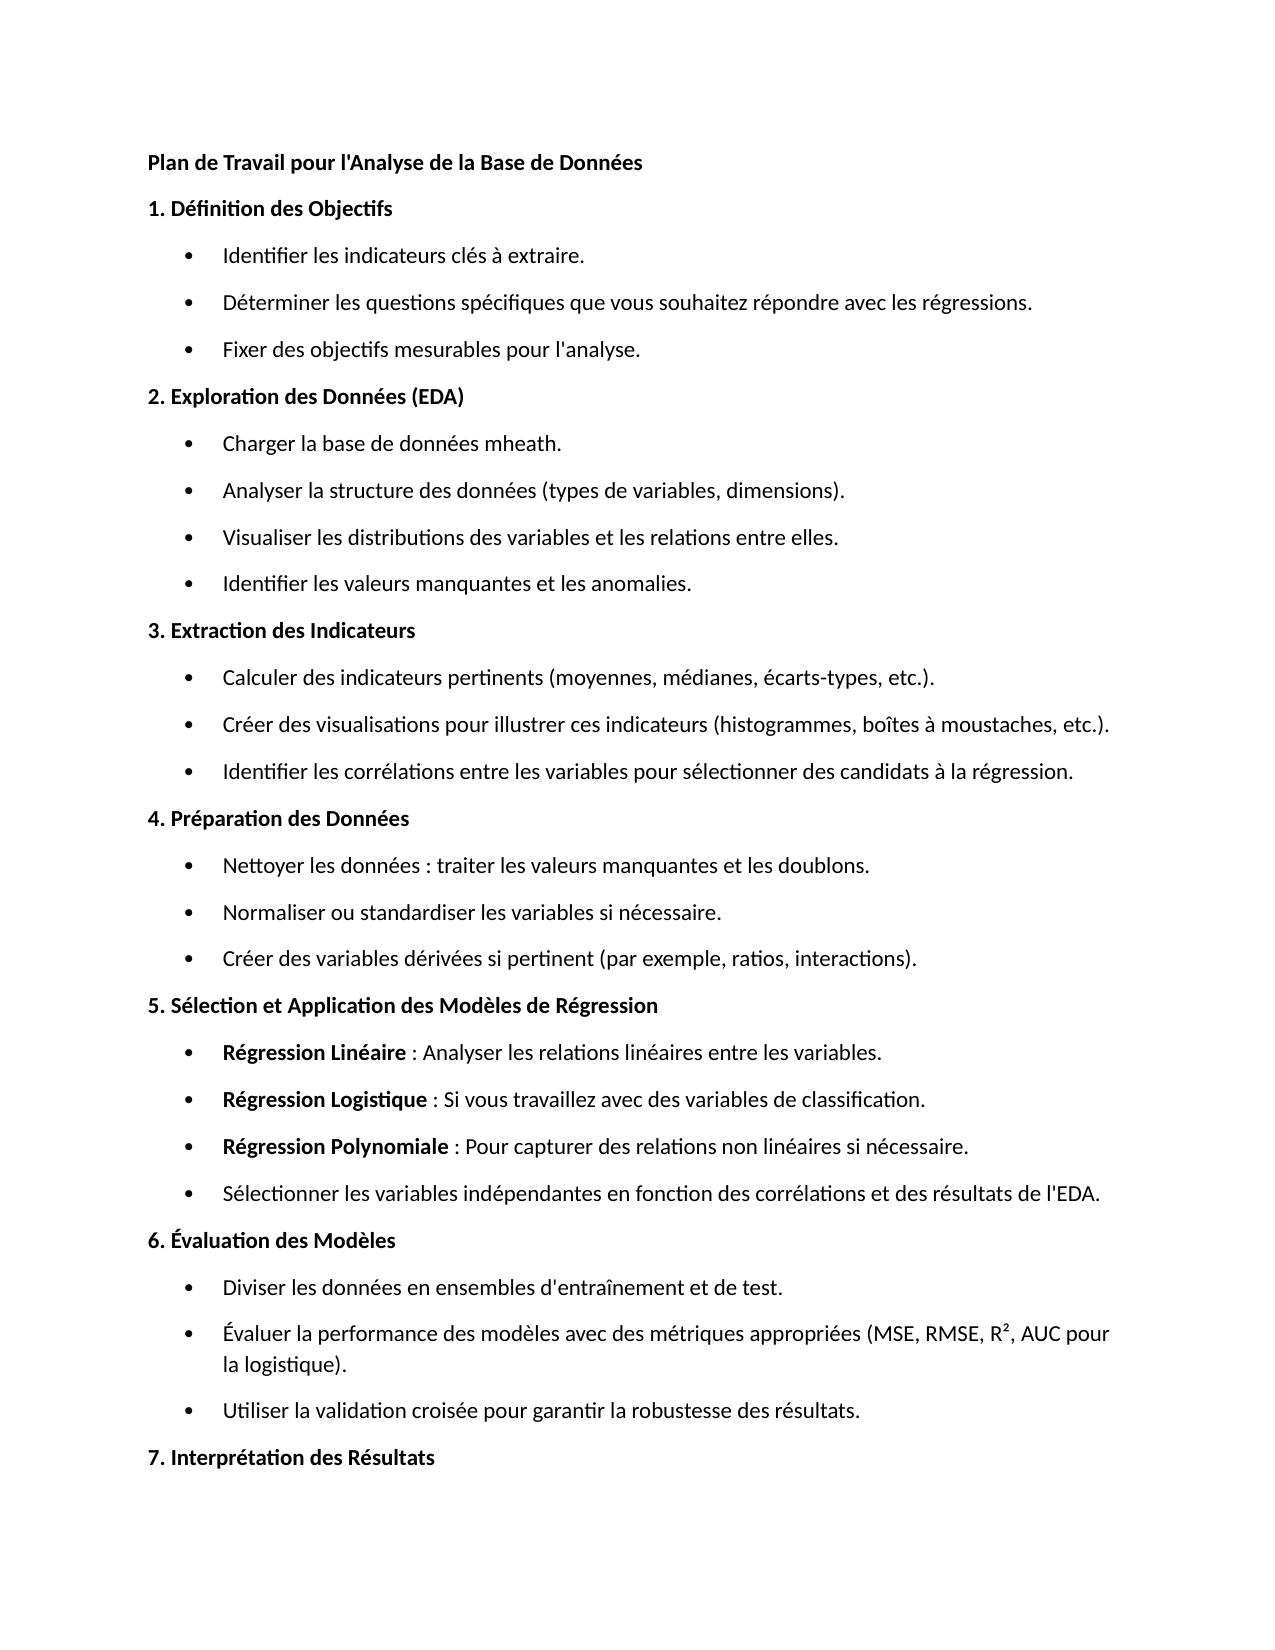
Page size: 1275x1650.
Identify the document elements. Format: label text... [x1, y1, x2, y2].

text 1. Définition des Objectifs [148, 194, 1127, 222]
list Identifier les indicateurs clés à extraire. [185, 241, 1127, 269]
list Calculer des indicateurs pertinents (moyennes, médianes, écarts-types, etc.). [185, 663, 1127, 691]
list Créer des variables dérivées si pertinent (par exemple, ratios, interactions). [185, 944, 1127, 972]
list Déterminer les questions spécifiques que vous souhaitez répondre avec les régressions. [185, 288, 1127, 316]
list Évaluer la performance des modèles avec des métriques appropriées (MSE, RMSE, R², AUC pour la logistique). [185, 1319, 1127, 1378]
text 6. Évaluation des Modèles [148, 1226, 1127, 1254]
text 2. Exploration des Données (EDA) [148, 382, 1127, 410]
list Visualiser les distributions des variables et les relations entre elles. [185, 523, 1127, 551]
list Nettoyer les données : traiter les valeurs manquantes et les doublons. [185, 851, 1127, 879]
text Plan de Travail pour l'Analyse de la Base de Données [148, 148, 1127, 176]
list Créer des visualisations pour illustrer ces indicateurs (histogrammes, boîtes à moustaches, etc.). [185, 710, 1127, 738]
list Régression Linéaire : Analyser les relations linéaires entre les variables. [185, 1038, 1127, 1066]
list Fixer des objectifs mesurables pour l'analyse. [185, 335, 1127, 363]
list Régression Logistique : Si vous travaillez avec des variables de classification. [185, 1085, 1127, 1113]
text 4. Préparation des Données [148, 804, 1127, 832]
list Utiliser la validation croisée pour garantir la robustesse des résultats. [185, 1397, 1127, 1424]
text 5. Sélection et Application des Modèles de Régression [148, 991, 1127, 1019]
list Identifier les valeurs manquantes et les anomalies. [185, 569, 1127, 597]
list Identifier les corrélations entre les variables pour sélectionner des candidats à la régression. [185, 757, 1127, 785]
list Régression Polynomiale : Pour capturer des relations non linéaires si nécessaire. [185, 1132, 1127, 1160]
list Analyser la structure des données (types de variables, dimensions). [185, 476, 1127, 504]
text 7. Interprétation des Résultats [148, 1443, 1127, 1471]
list Normaliser ou standardiser les variables si nécessaire. [185, 898, 1127, 926]
list Charger la base de données mheath. [185, 429, 1127, 457]
list Diviser les données en ensembles d'entraînement et de test. [185, 1273, 1127, 1301]
list Sélectionner les variables indépendantes en fonction des corrélations et des résultats de l'EDA. [185, 1179, 1127, 1207]
text 3. Extraction des Indicateurs [148, 616, 1127, 644]
